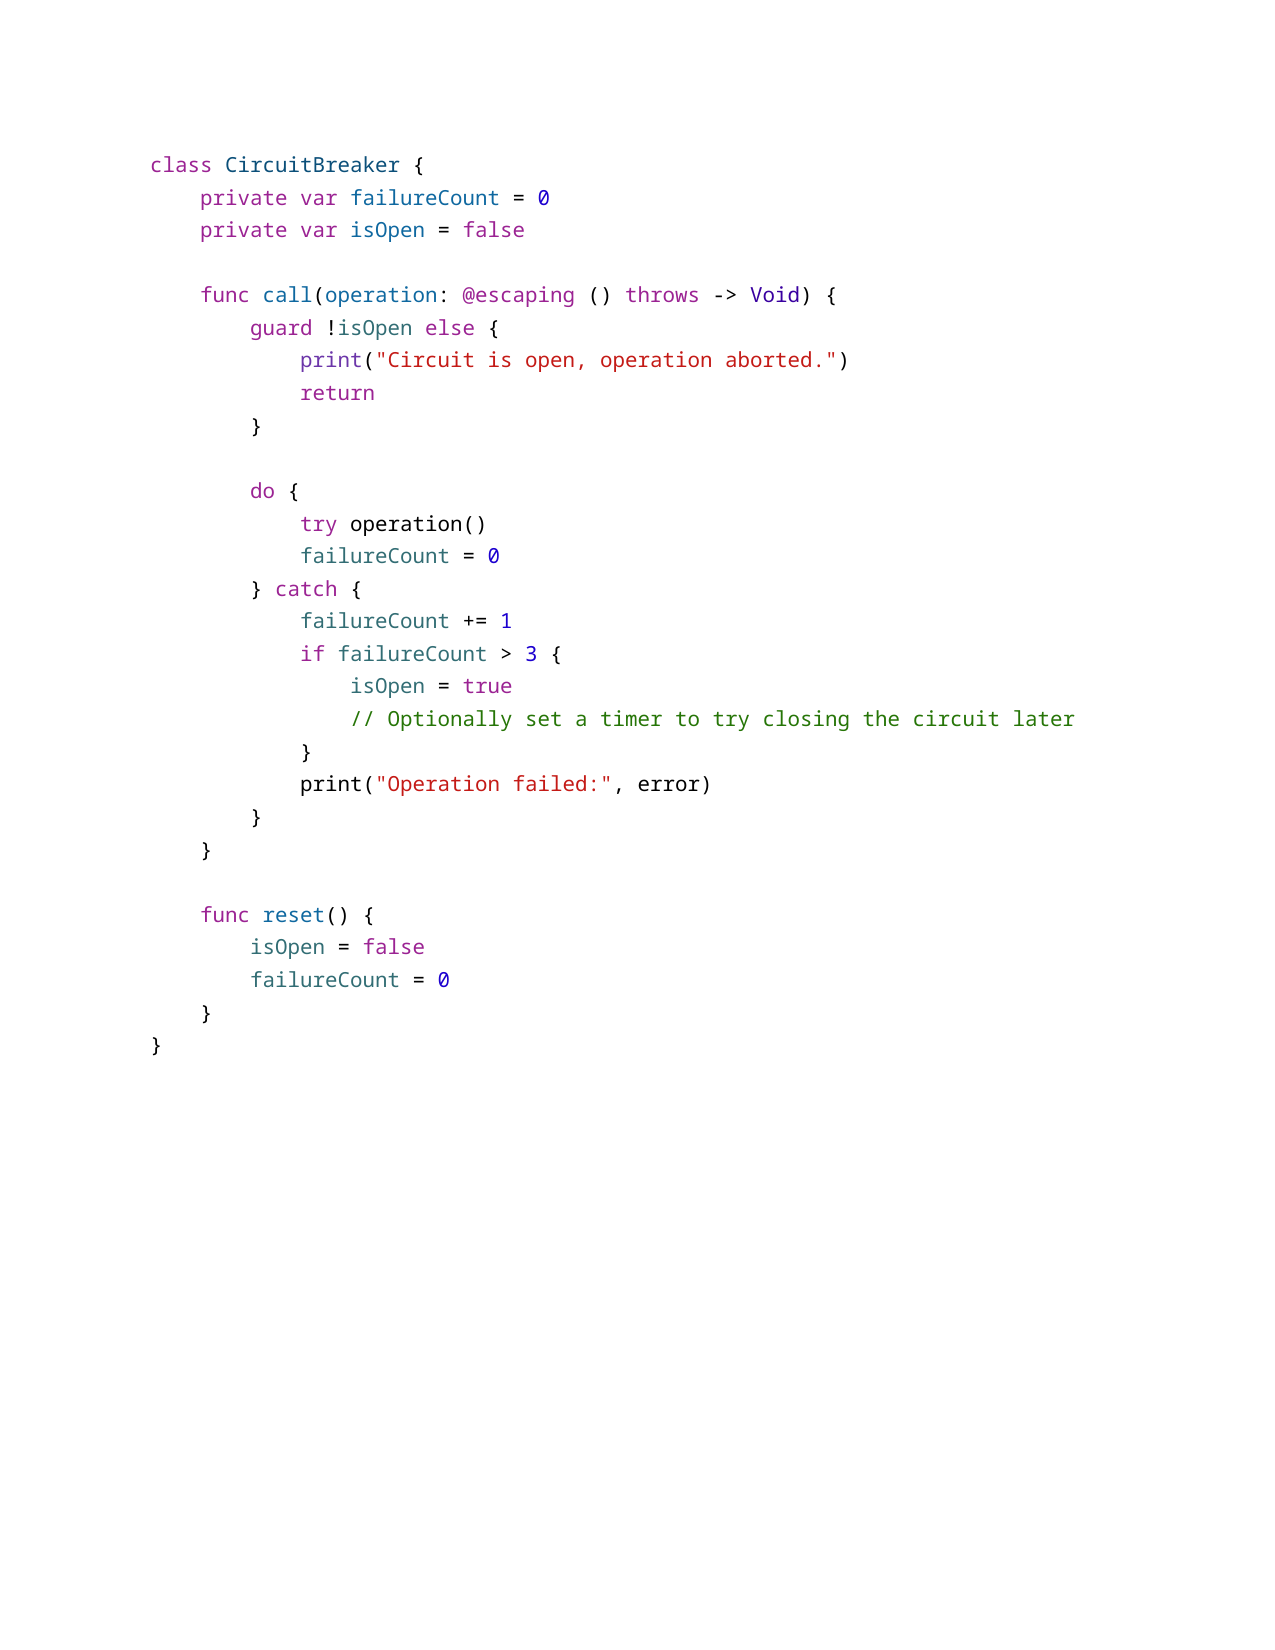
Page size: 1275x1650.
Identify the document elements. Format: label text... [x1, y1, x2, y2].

text try operation() [150, 509, 1125, 537]
text func call(operation: @escaping () throws -> Void) { [150, 280, 1125, 309]
text isOpen = true [150, 672, 1125, 700]
text return [150, 378, 1125, 407]
text private var failureCount = 0 [150, 183, 1125, 211]
text print("Circuit is open, operation aborted.") [150, 346, 1125, 374]
text } [150, 411, 1125, 439]
text } [150, 802, 1125, 831]
text } [150, 737, 1125, 765]
text } catch { [150, 574, 1125, 602]
text do { [150, 476, 1125, 504]
text guard !isOpen else { [150, 313, 1125, 341]
text } [150, 1030, 1125, 1059]
text func reset() { [150, 900, 1125, 928]
text failureCount = 0 [150, 965, 1125, 993]
text failureCount = 0 [150, 541, 1125, 570]
text private var isOpen = false [150, 215, 1125, 244]
text if failureCount > 3 { [150, 639, 1125, 667]
text // Optionally set a timer to try closing the circuit later [150, 704, 1125, 733]
text print("Operation failed:", error) [150, 769, 1125, 798]
text class CircuitBreaker { [150, 150, 1125, 178]
text } [150, 998, 1125, 1026]
text } [150, 835, 1125, 863]
text failureCount += 1 [150, 606, 1125, 635]
text isOpen = false [150, 932, 1125, 961]
